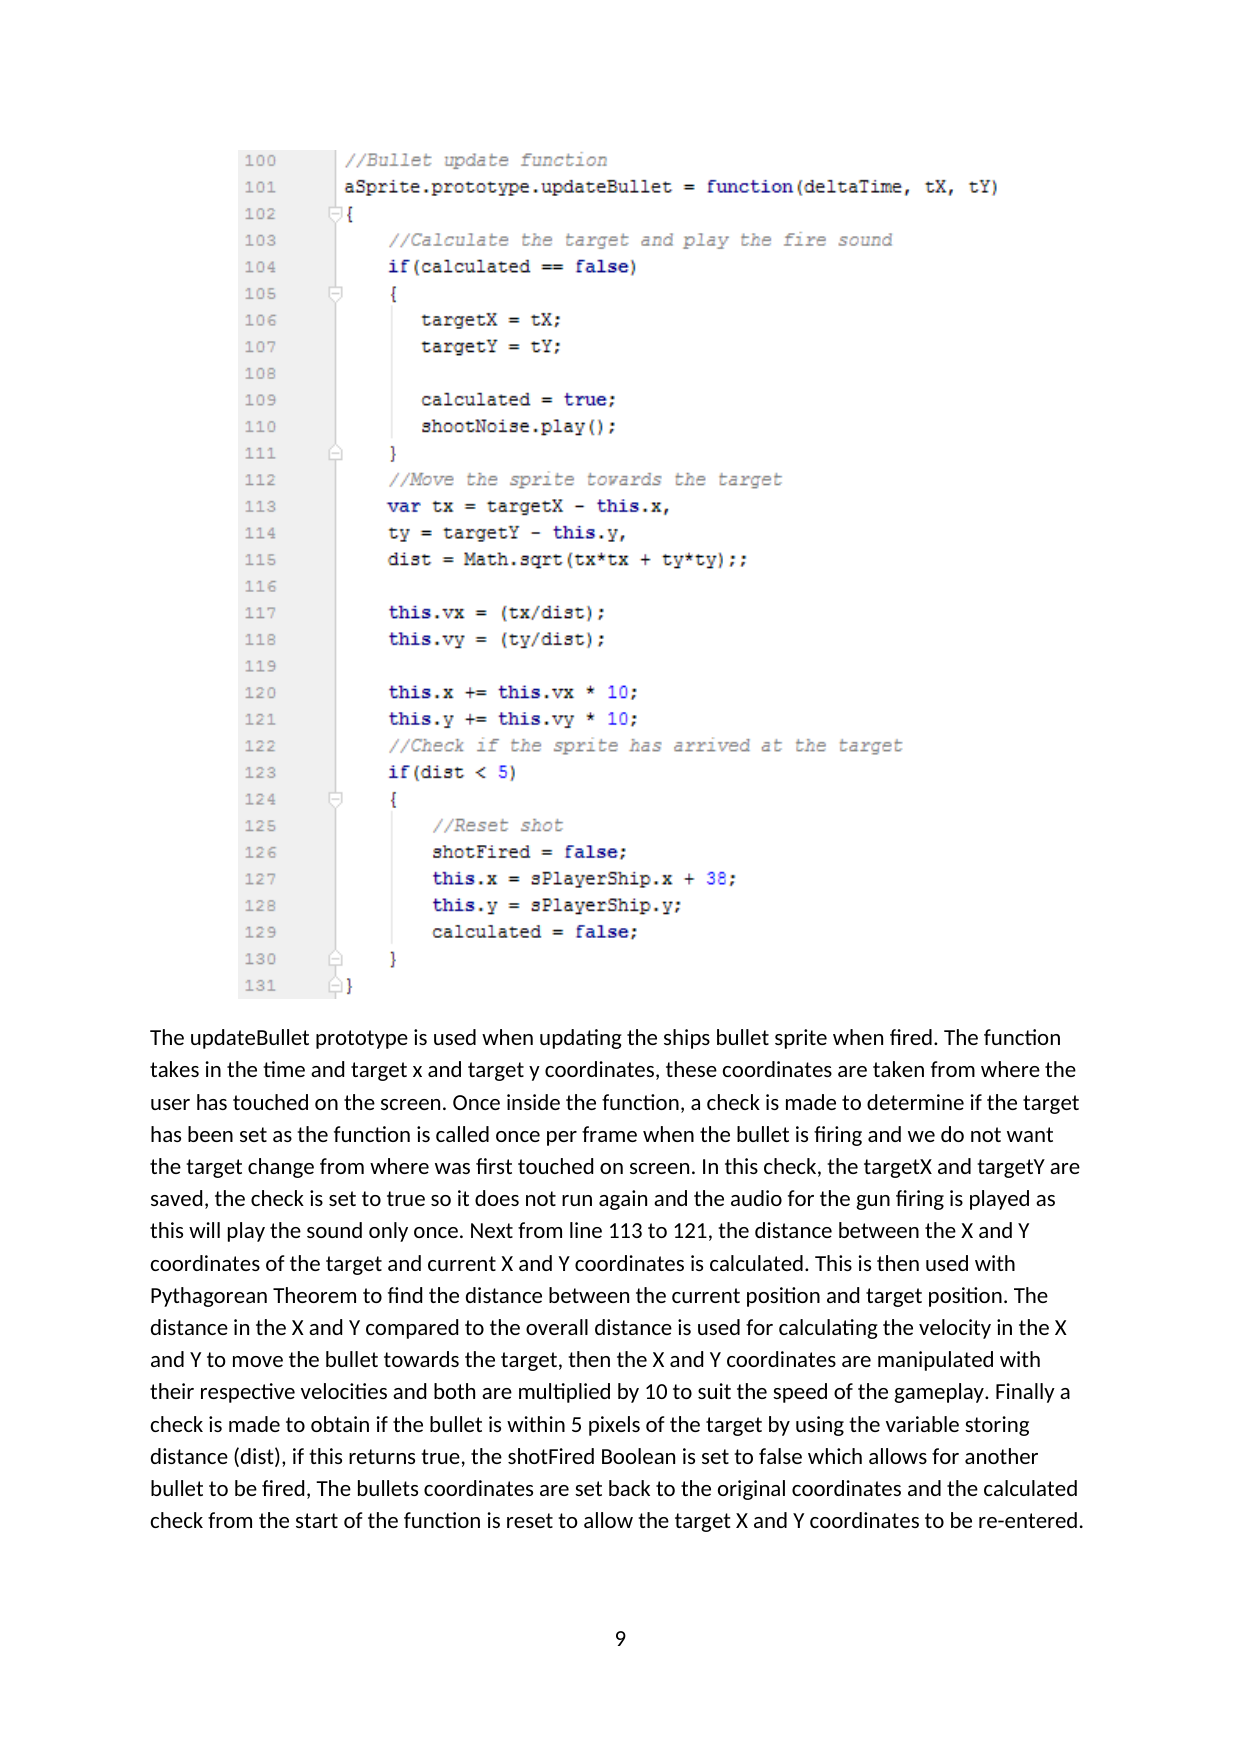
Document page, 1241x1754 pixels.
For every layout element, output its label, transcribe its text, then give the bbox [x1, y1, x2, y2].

picture [238, 150, 1003, 999]
text The updateBullet prototype is used when updating the ships bullet sprite when fired. The function takes in the time and target x and target y coordinates, these coordinates are taken from where the user has touched on the screen. Once inside the function, a check is made to determine if the target has been set as the function is called once per frame when the bullet is firing and we do not want the target change from where was first touched on screen. In this check, the targetX and targetY are saved, the check is set to true so it does not run again and the audio for the gun firing is played as this will play the sound only once. Next from line 113 to 121, the distance between the X and Y coordinates of the target and current X and Y coordinates is calculated. This is then used with Pythagorean Theorem to find the distance between the current position and target position. The distance in the X and Y compared to the overall distance is used for calculating the velocity in the X and Y to move the bullet towards the target, then the X and Y coordinates are manipulated with their respective velocities and both are multiplied by 10 to suit the speed of the gameplay. Finally a check is made to obtain if the bullet is within 5 pixels of the target by using the variable storing distance (dist), if this returns true, the shotFired Boolean is set to false which allows for another bullet to be fired, The bullets coordinates are set back to the original coordinates and the calculated check from the start of the function is reset to allow the target X and Y coordinates to be re-entered. [150, 1023, 1090, 1534]
